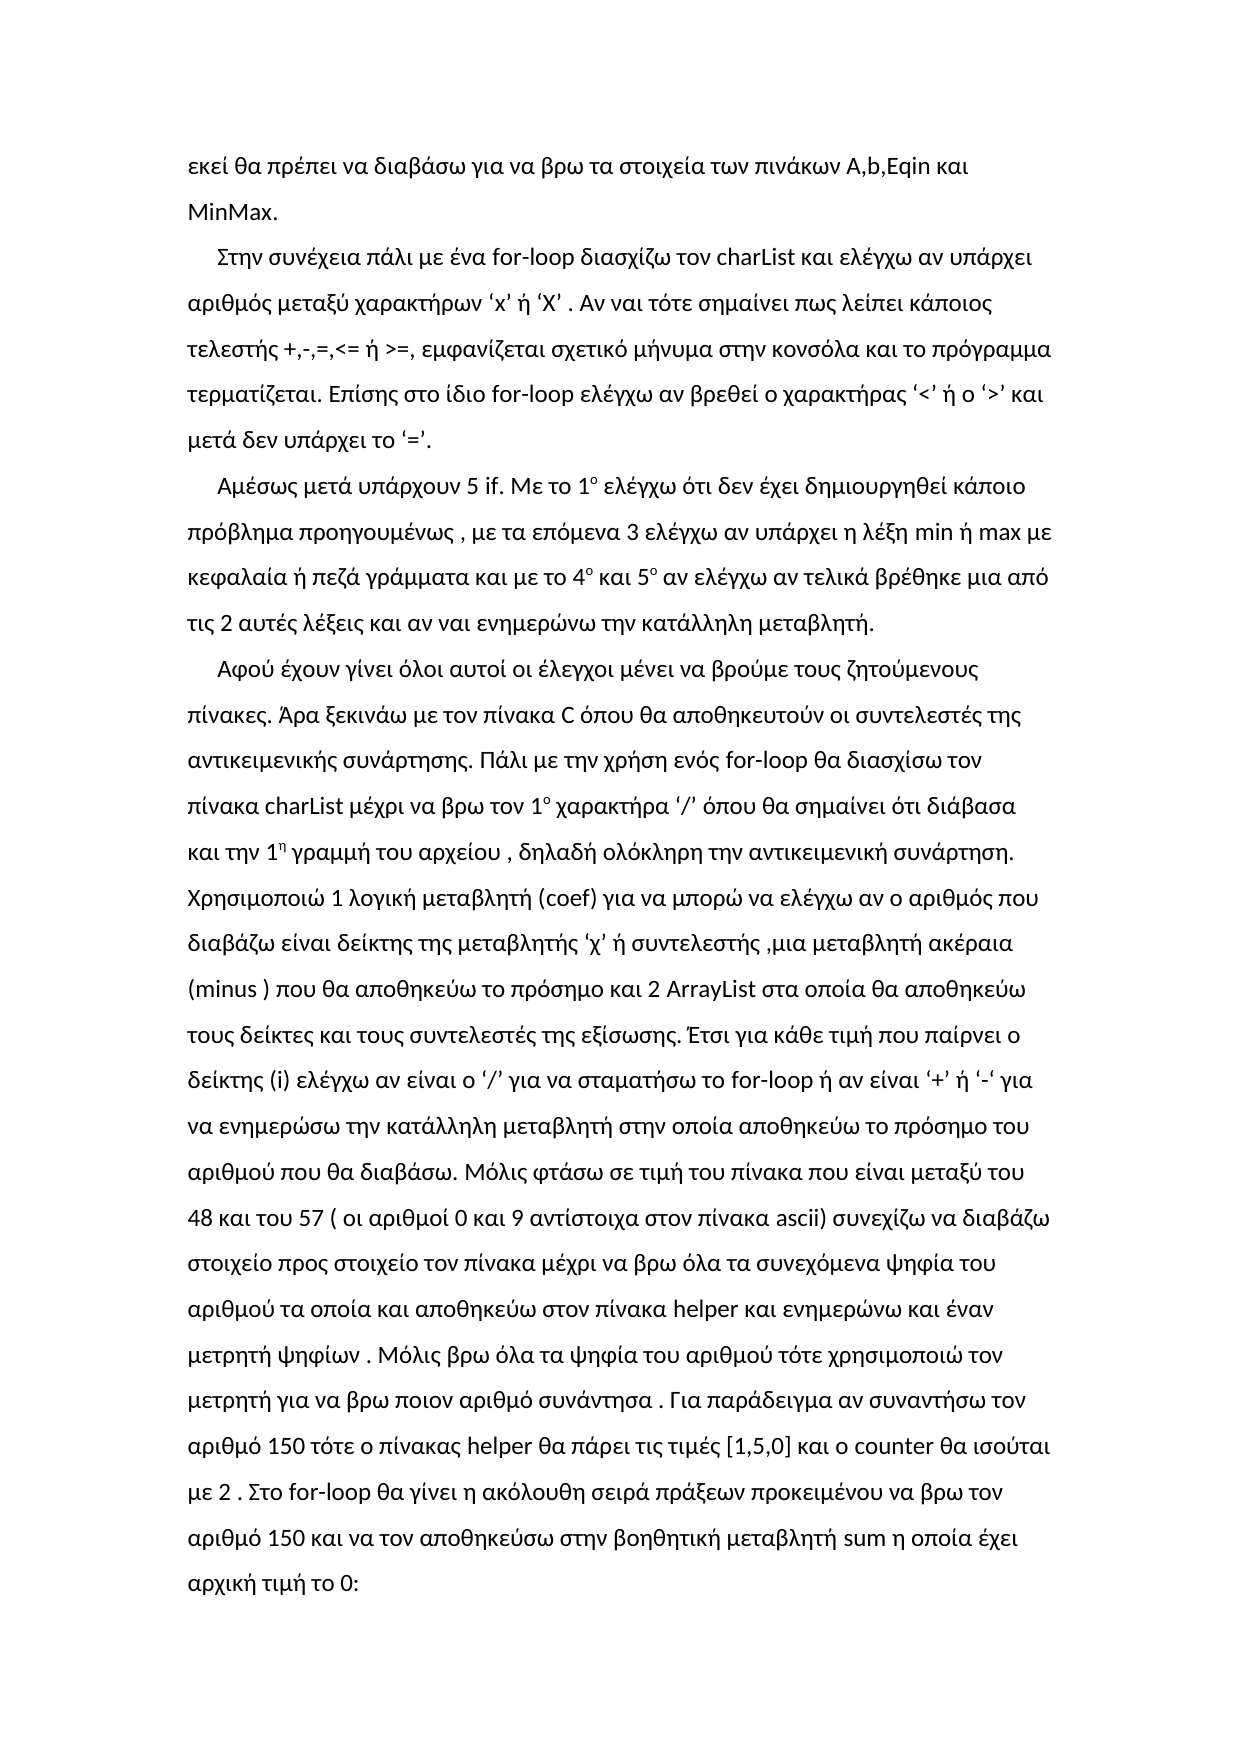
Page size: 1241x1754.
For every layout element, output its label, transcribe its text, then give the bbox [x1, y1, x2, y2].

text Στην συνέχεια πάλι με ένα for-loop διασχίζω τον charList και ελέγχω αν υπάρχει αριθμός μεταξύ χαρακτήρων ‘x’ ή ‘X’ . Αν ναι τότε σημαίνει πως λείπει κάποιος τελεστής +,-,=,<= ή >=, εμφανίζεται σχετικό μήνυμα στην κονσόλα και το πρόγραμμα τερματίζεται. Επίσης στο ίδιο for-loop ελέγχω αν βρεθεί ο χαρακτήρας ‘<’ ή ο ‘>’ και μετά δεν υπάρχει το ‘=’. [187, 241, 1053, 455]
text Αφού έχουν γίνει όλοι αυτοί οι έλεγχοι μένει να βρούμε τους ζητούμενους πίνακες. Άρα ξεκινάω με τον πίνακα C όπου θα αποθηκευτούν οι συντελεστές της αντικειμενικής συνάρτησης. Πάλι με την χρήση ενός for-loop θα διασχίσω τον πίνακα charList μέχρι να βρω τον 1ο χαρακτήρα ‘/’ όπου θα σημαίνει ότι διάβασα και την 1η γραμμή του αρχείου , δηλαδή ολόκληρη την αντικειμενική συνάρτηση. Χρησιμοποιώ 1 λογική μεταβλητή (coef) για να μπορώ να ελέγχω αν ο αριθμός που διαβάζω είναι δείκτης της μεταβλητής ‘χ’ ή συντελεστής ,μια μεταβλητή ακέραια (minus ) που θα αποθηκεύω το πρόσημο και 2 ArrayList στα οποία θα αποθηκεύω τους δείκτες και τους συντελεστές της εξίσωσης. Έτσι για κάθε τιμή που παίρνει ο δείκτης (i) ελέγχω αν είναι ο ‘/’ για να σταματήσω το for-loop ή αν είναι ‘+’ ή ‘-‘ για να ενημερώσω την κατάλληλη μεταβλητή στην οποία αποθηκεύω το πρόσημο του αριθμού που θα διαβάσω. Μόλις φτάσω σε τιμή του πίνακα που είναι μεταξύ του 48 και του 57 ( οι αριθμοί 0 και 9 αντίστοιχα στον πίνακα ascii) συνεχίζω να διαβάζω στοιχείο προς στοιχείο τον πίνακα μέχρι να βρω όλα τα συνεχόμενα ψηφία του αριθμού τα οποία και αποθηκεύω στον πίνακα helper και ενημερώνω και έναν μετρητή ψηφίων . Μόλις βρω όλα τα ψηφία του αριθμού τότε χρησιμοποιώ τον μετρητή για να βρω ποιον αριθμό συνάντησα . Για παράδειγμα αν συναντήσω τον αριθμό 150 τότε ο πίνακας helper θα πάρει τις τιμές [1,5,0] και ο counter θα ισούται με 2 . Στο for-loop θα γίνει η ακόλουθη σειρά πράξεων προκειμένου να βρω τον αριθμό 150 και να τον αποθηκεύσω στην βοηθητική μεταβλητή sum η οποία έχει αρχική τιμή το 0: [187, 653, 1053, 1598]
text Αμέσως μετά υπάρχουν 5 if. Με το 1ο ελέγχω ότι δεν έχει δημιουργηθεί κάποιο πρόβλημα προηγουμένως , με τα επόμενα 3 ελέγχω αν υπάρχει η λέξη min ή max με κεφαλαία ή πεζά γράμματα και με το 4ο και 5ο αν ελέγχω αν τελικά βρέθηκε μια από τις 2 αυτές λέξεις και αν ναι ενημερώνω την κατάλληλη μεταβλητή. [187, 470, 1053, 638]
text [187, 150, 1053, 226]
